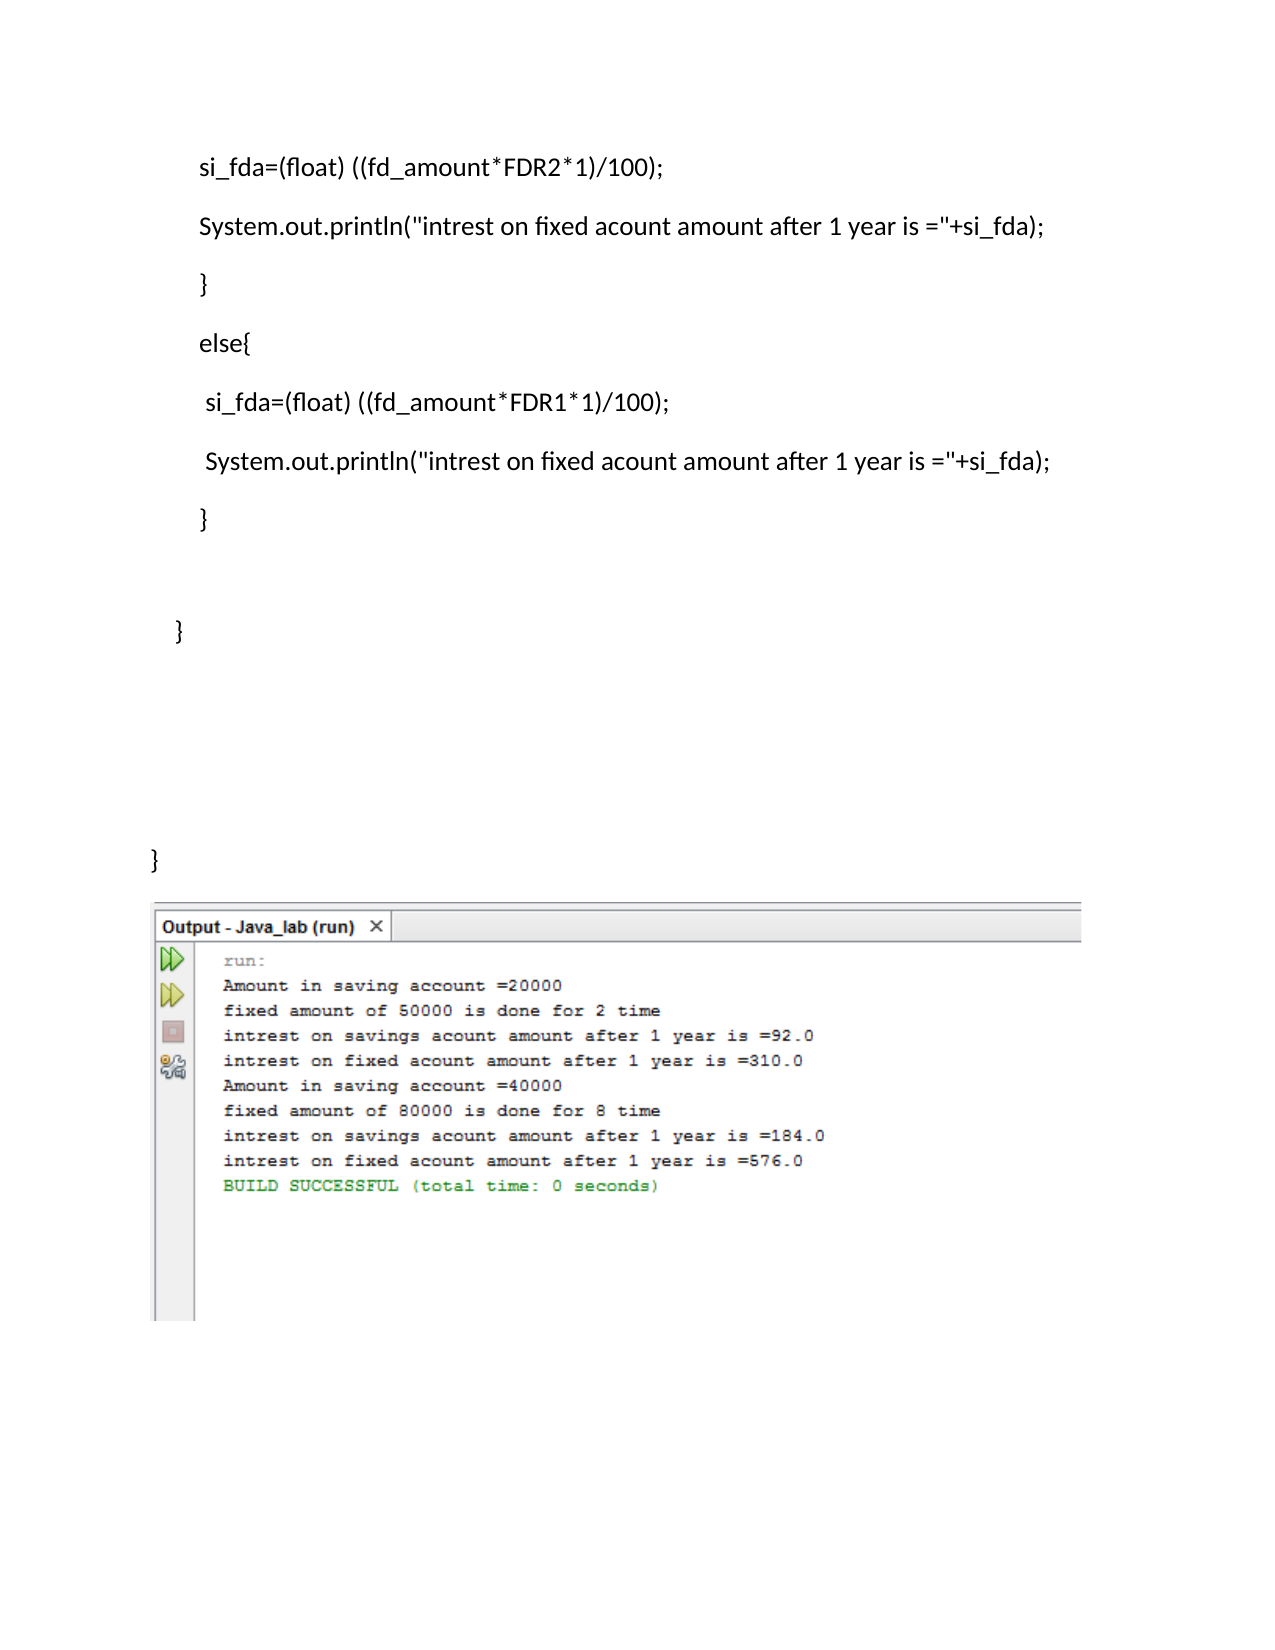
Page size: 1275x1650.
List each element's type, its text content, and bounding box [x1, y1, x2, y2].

text si_fda=(float) ((fd_amount*FDR2*1)/100); [150, 150, 1125, 183]
text si_fda=(float) ((fd_amount*FDR1*1)/100); [150, 385, 1125, 418]
text } [150, 614, 1125, 647]
text System.out.println("intrest on fixed acount amount after 1 year is ="+si_fda); [150, 209, 1125, 242]
text } [150, 267, 1125, 301]
text } [150, 502, 1125, 536]
picture [150, 902, 1082, 1321]
text } [150, 843, 1125, 877]
text System.out.println("intrest on fixed acount amount after 1 year is ="+si_fda); [150, 444, 1125, 477]
text else{ [150, 326, 1125, 359]
